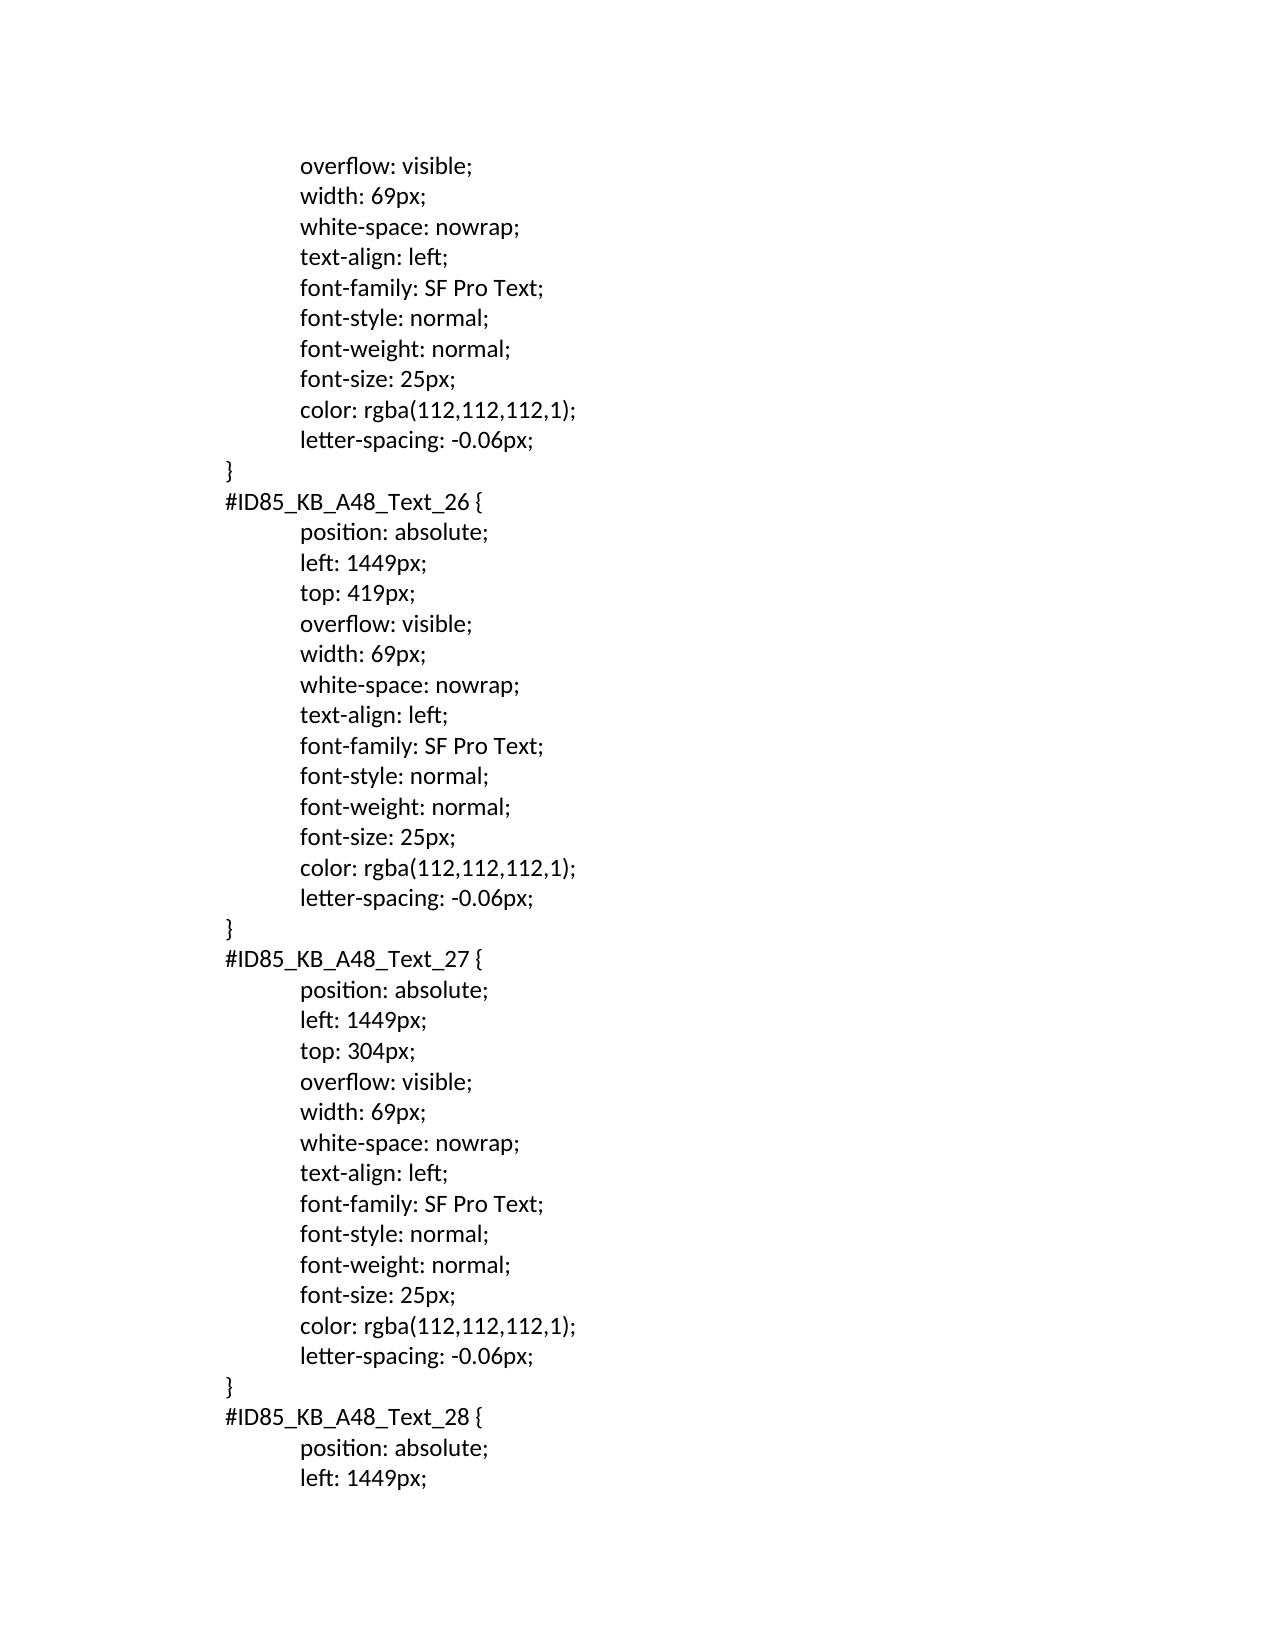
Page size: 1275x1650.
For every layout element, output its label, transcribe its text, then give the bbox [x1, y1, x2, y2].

text font-style: normal; [150, 303, 1125, 333]
text white-space: nowrap; [150, 211, 1125, 242]
text top: 419px; [150, 577, 1125, 608]
text font-weight: normal; [150, 791, 1125, 821]
text position: absolute; [150, 974, 1125, 1004]
text #ID85_KB_A48_Text_28 { [150, 1401, 1125, 1432]
text font-family: SF Pro Text; [150, 1188, 1125, 1218]
text font-style: normal; [150, 1218, 1125, 1249]
text overflow: visible; [150, 608, 1125, 638]
text width: 69px; [150, 1096, 1125, 1127]
text #ID85_KB_A48_Text_26 { [150, 486, 1125, 516]
text #ID85_KB_A48_Text_27 { [150, 943, 1125, 974]
text white-space: nowrap; [150, 1127, 1125, 1157]
text position: absolute; [150, 1432, 1125, 1462]
text width: 69px; [150, 181, 1125, 211]
text } [150, 455, 1125, 486]
text letter-spacing: -0.06px; [150, 882, 1125, 913]
text text-align: left; [150, 699, 1125, 730]
text color: rgba(112,112,112,1); [150, 394, 1125, 425]
text color: rgba(112,112,112,1); [150, 852, 1125, 882]
text left: 1449px; [150, 547, 1125, 577]
text font-family: SF Pro Text; [150, 730, 1125, 760]
text top: 304px; [150, 1035, 1125, 1066]
text font-size: 25px; [150, 821, 1125, 852]
text letter-spacing: -0.06px; [150, 1340, 1125, 1371]
text left: 1449px; [150, 1004, 1125, 1035]
text left: 1449px; [150, 1462, 1125, 1493]
text font-weight: normal; [150, 333, 1125, 364]
text font-size: 25px; [150, 364, 1125, 394]
text letter-spacing: -0.06px; [150, 425, 1125, 455]
text color: rgba(112,112,112,1); [150, 1310, 1125, 1340]
text font-size: 25px; [150, 1279, 1125, 1310]
text text-align: left; [150, 1157, 1125, 1188]
text overflow: visible; [150, 150, 1125, 181]
text width: 69px; [150, 638, 1125, 669]
text overflow: visible; [150, 1066, 1125, 1096]
text position: absolute; [150, 516, 1125, 547]
text font-style: normal; [150, 760, 1125, 791]
text } [150, 913, 1125, 943]
text text-align: left; [150, 242, 1125, 272]
text font-weight: normal; [150, 1249, 1125, 1279]
text white-space: nowrap; [150, 669, 1125, 699]
text font-family: SF Pro Text; [150, 272, 1125, 303]
text } [150, 1371, 1125, 1401]
